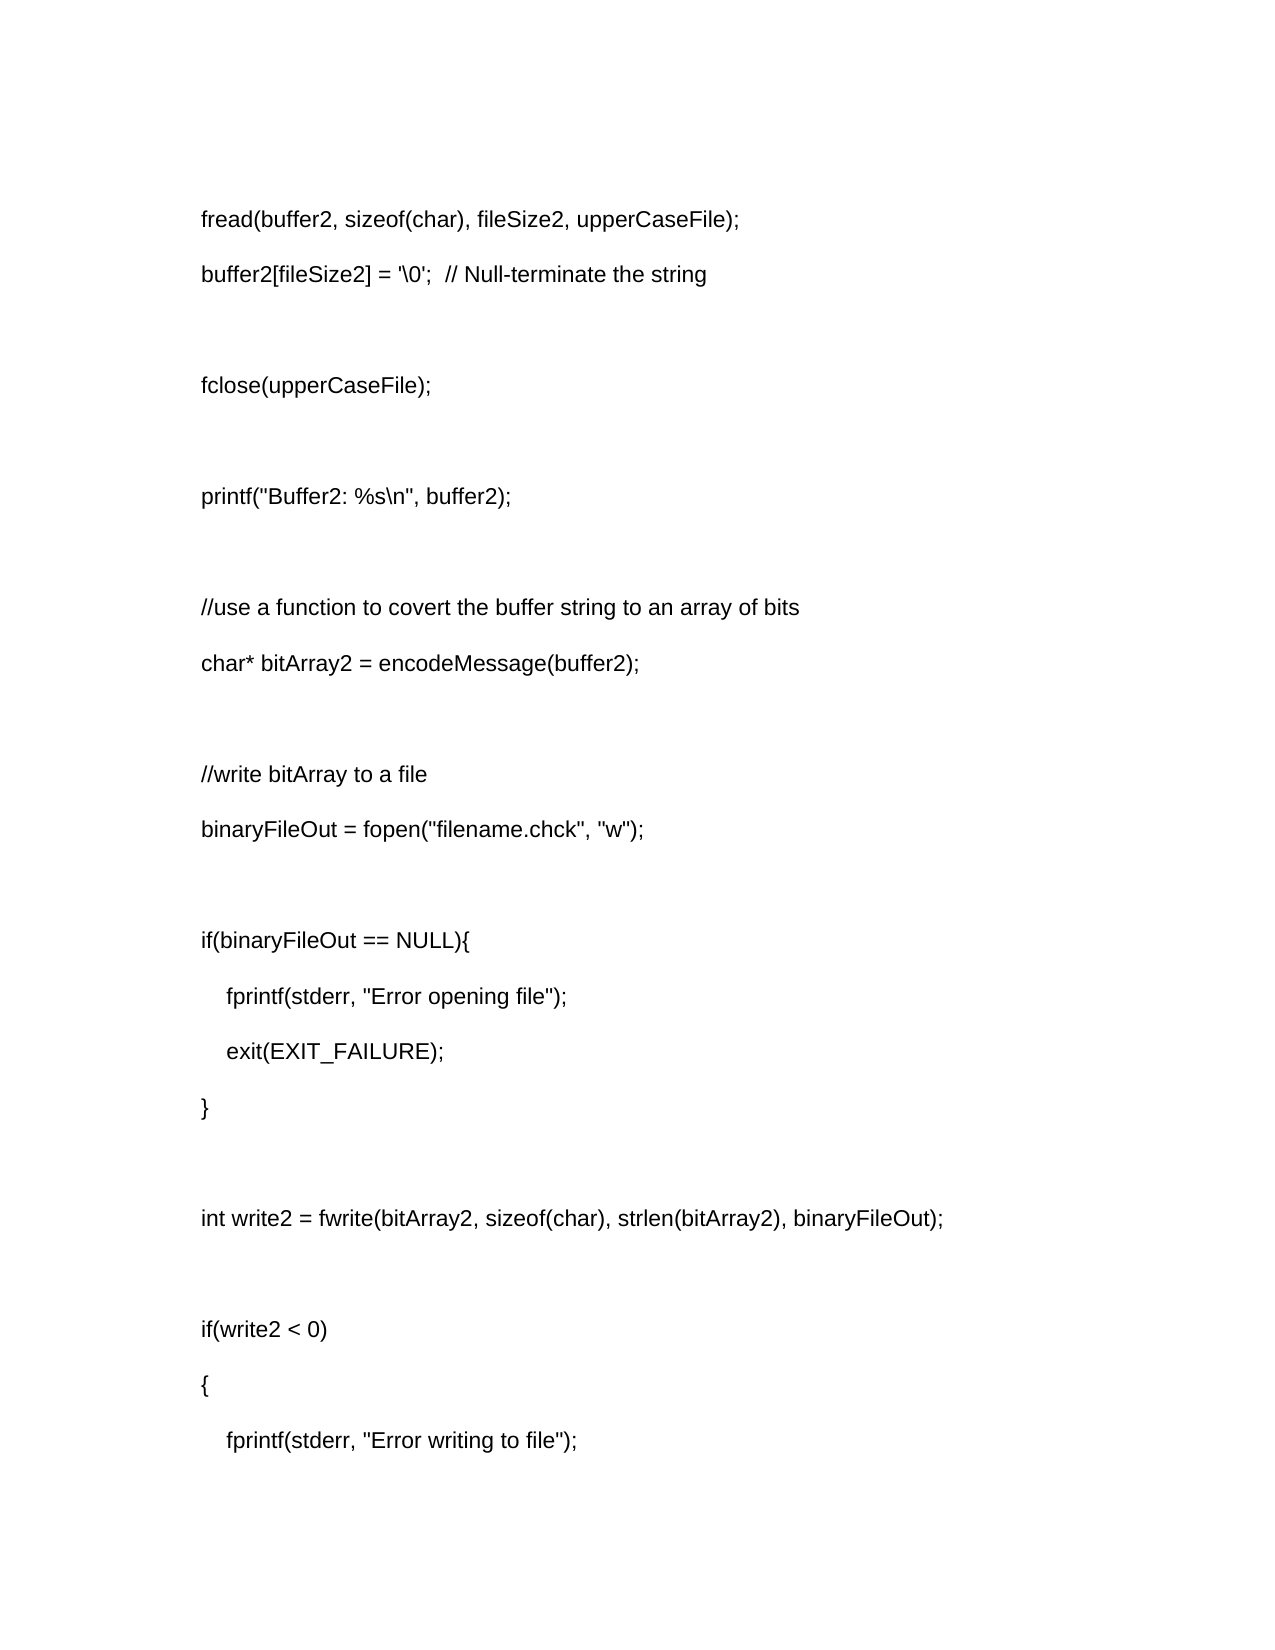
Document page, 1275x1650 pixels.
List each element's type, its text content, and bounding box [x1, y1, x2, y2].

text //use a function to covert the buffer string to an array of bits [150, 594, 1125, 621]
text char* bitArray2 = encodeMessage(buffer2); [150, 650, 1125, 676]
text } [150, 1094, 1125, 1120]
text fclose(upperCaseFile); [150, 372, 1125, 398]
text if(write2 < 0) [150, 1316, 1125, 1342]
text fprintf(stderr, "Error writing to file"); [150, 1427, 1125, 1453]
text if(binaryFileOut == NULL){ [150, 927, 1125, 954]
text exit(EXIT_FAILURE); [150, 1038, 1125, 1065]
text buffer2[fileSize2] = '\0'; // Null-terminate the string [150, 261, 1125, 287]
text //write bitArray to a file [150, 761, 1125, 787]
text fprintf(stderr, "Error opening file"); [150, 983, 1125, 1009]
text binaryFileOut = fopen("filename.chck", "w"); [150, 816, 1125, 843]
text int write2 = fwrite(bitArray2, sizeof(char), strlen(bitArray2), binaryFileOut); [150, 1205, 1125, 1231]
text printf("Buffer2: %s\n", buffer2); [150, 483, 1125, 509]
text { [150, 1371, 1125, 1398]
text fread(buffer2, sizeof(char), fileSize2, upperCaseFile); [150, 206, 1125, 232]
